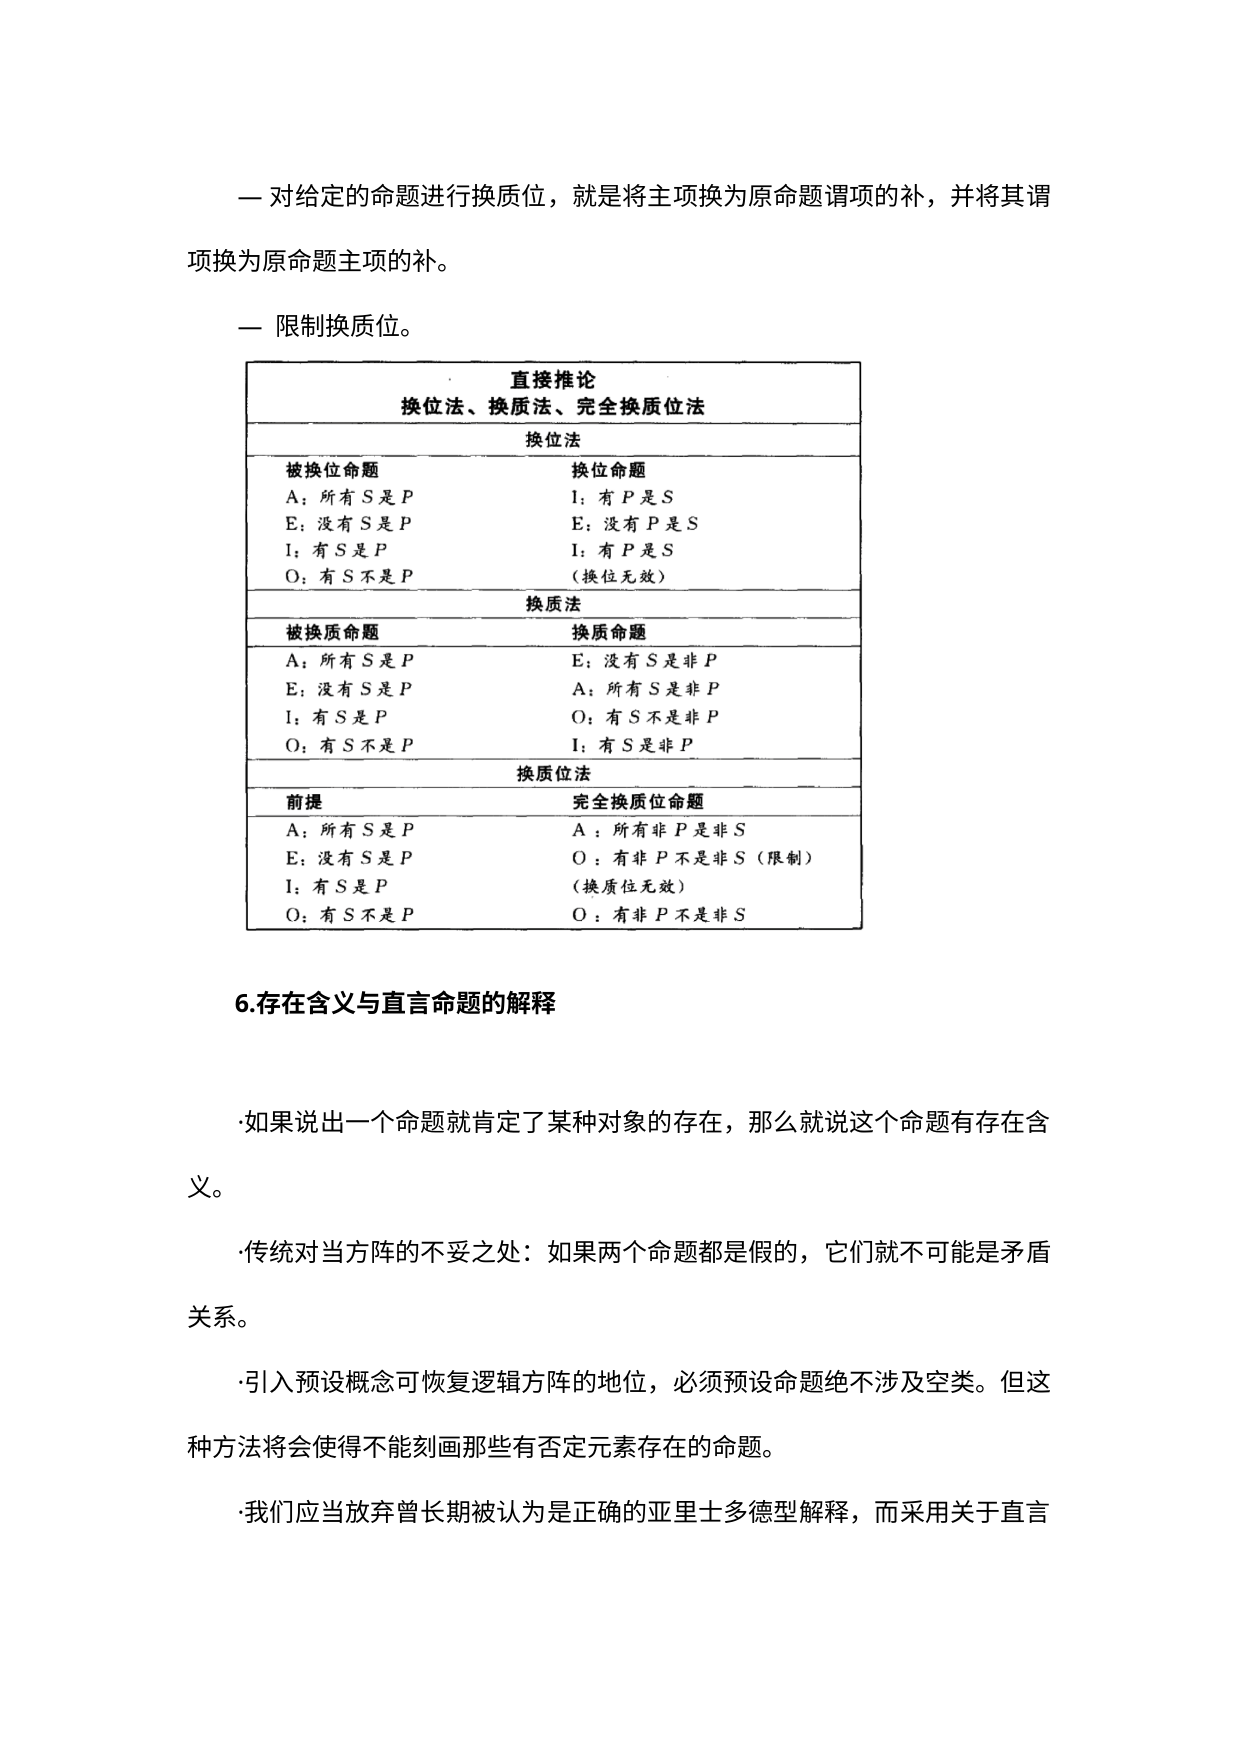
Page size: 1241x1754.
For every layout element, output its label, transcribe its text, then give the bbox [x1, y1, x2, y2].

text — 对给定的命题进行换质位，就是将主项换为原命题谓项的补，并将其谓项换为原命题主项的补。 [187, 162, 1053, 292]
text ·如果说出一个命题就肯定了某种对象的存在，那么就说这个命题有存在含义。 [187, 1088, 1053, 1218]
list 限制换质位。 [237, 292, 1053, 357]
picture [237, 357, 868, 937]
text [187, 1478, 1053, 1543]
text ·引入预设概念可恢复逻辑方阵的地位，必须预设命题绝不涉及空类。但这种方法将会使得不能刻画那些有否定元素存在的命题。 [187, 1348, 1053, 1478]
text ·传统对当方阵的不妥之处：如果两个命题都是假的，它们就不可能是矛盾关系。 [187, 1218, 1053, 1348]
subtitle 6.存在含义与直言命题的解释 [209, 969, 1031, 1034]
